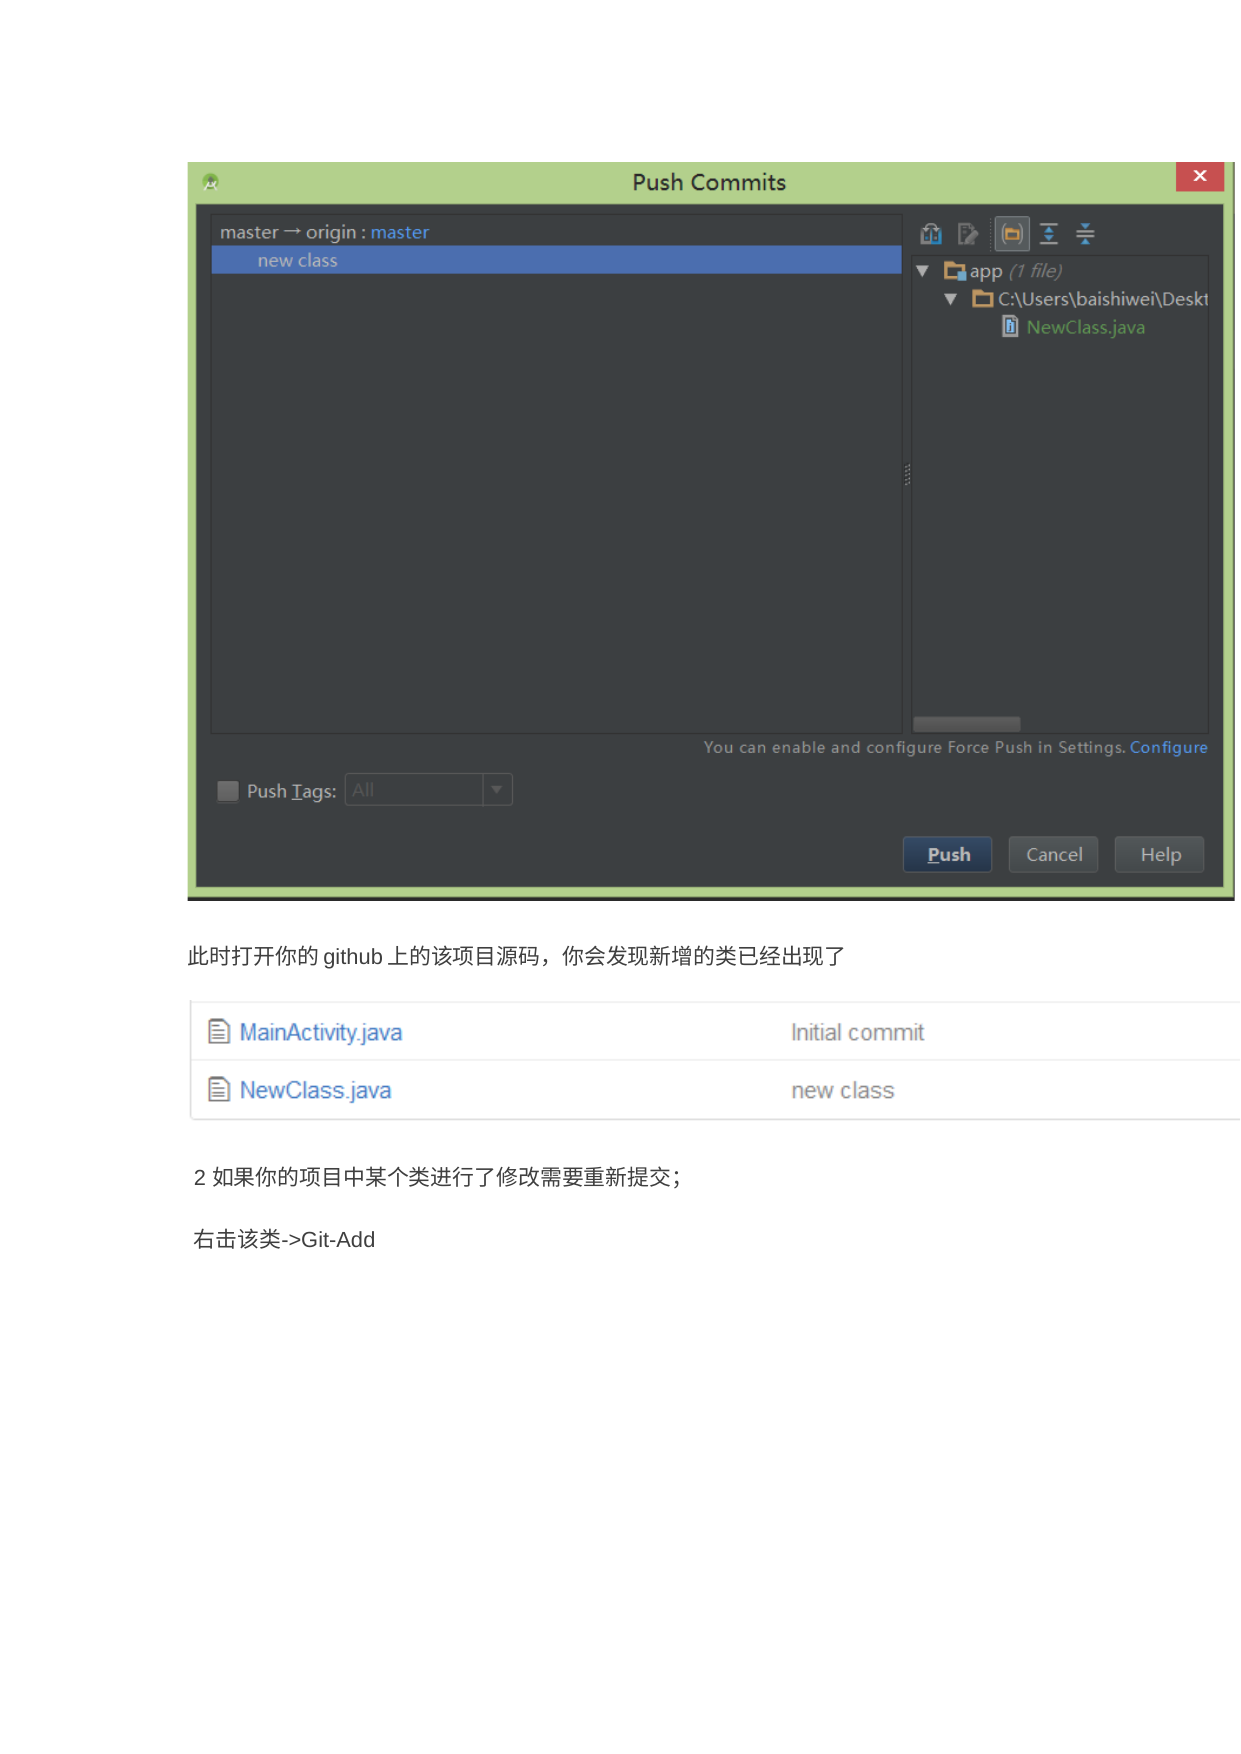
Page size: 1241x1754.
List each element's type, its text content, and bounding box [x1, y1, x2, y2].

text 2 如果你的项目中某个类进行了修改需要重新提交； [187, 1159, 1053, 1192]
picture [187, 1000, 1241, 1122]
text 此时打开你的github上的该项目源码，你会发现新增的类已经出现了 [187, 939, 1053, 971]
text 右击该类->Git-Add [187, 1221, 1053, 1254]
picture [187, 162, 1235, 901]
